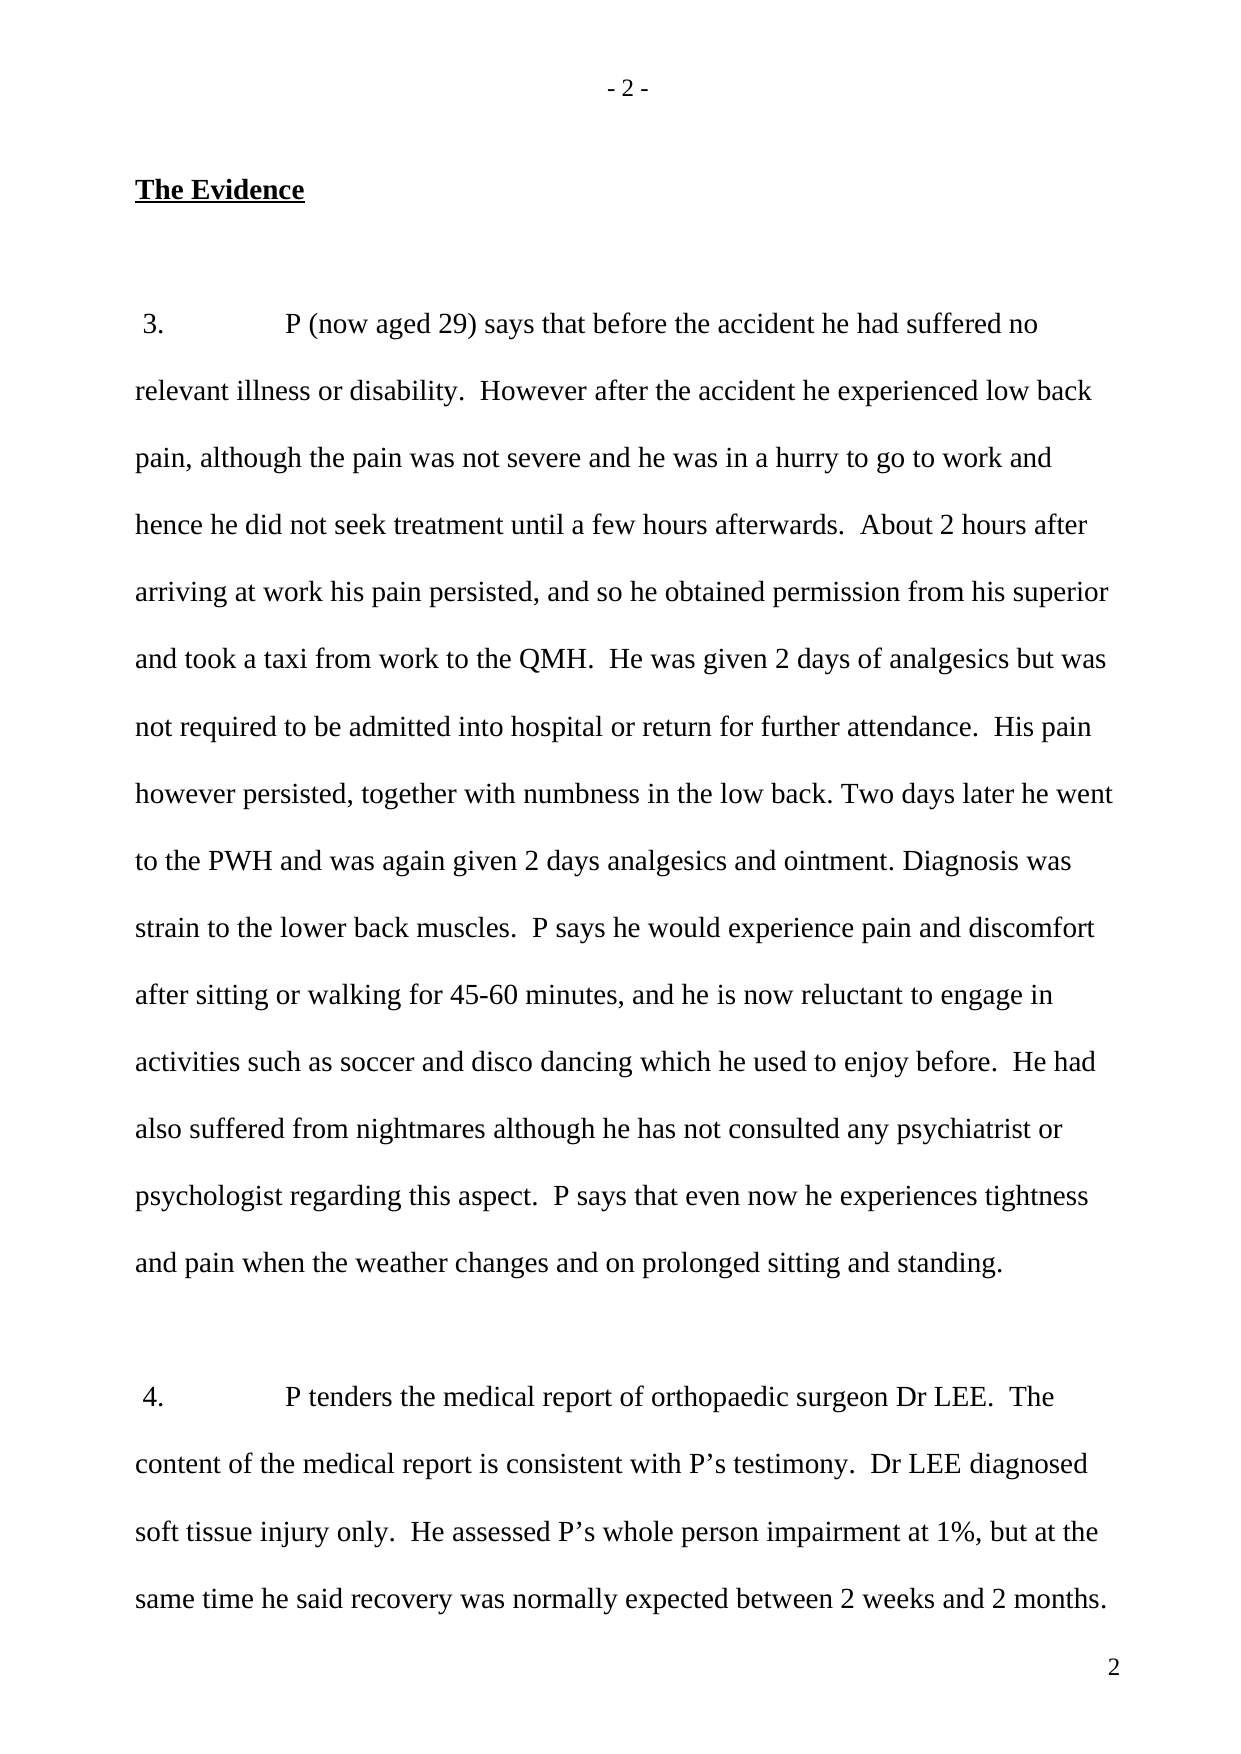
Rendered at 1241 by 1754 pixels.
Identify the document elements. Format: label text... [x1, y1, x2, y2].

subtitle The Evidence [135, 172, 1120, 206]
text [135, 1379, 1120, 1614]
text 3. P (now aged 29) says that before the accident he had suffered no relevant illness or disability. However after the accident he experienced low back pain, although the pain was not severe and he was in a hurry to go to work and hence he did not seek treatment until a few hours afterwards. About 2 hours after arriving at work his pain persisted, and so he obtained permission from his superior and took a taxi from work to the QMH. He was given 2 days of analgesics but was not required to be admitted into hospital or return for further attendance. His pain however persisted, together with numbness in the low back. Two days later he went to the PWH and was again given 2 days analgesics and ointment. Diagnosis was strain to the lower back muscles. P says he would experience pain and discomfort after sitting or walking for 45-60 minutes, and he is now reluctant to engage in activities such as soccer and disco dancing which he used to enjoy before. He had also suffered from nightmares although he has not consulted any psychiatrist or psychologist regarding this aspect. P says that even now he experiences tightness and pain when the weather changes and on prolonged sitting and standing. [135, 306, 1120, 1279]
